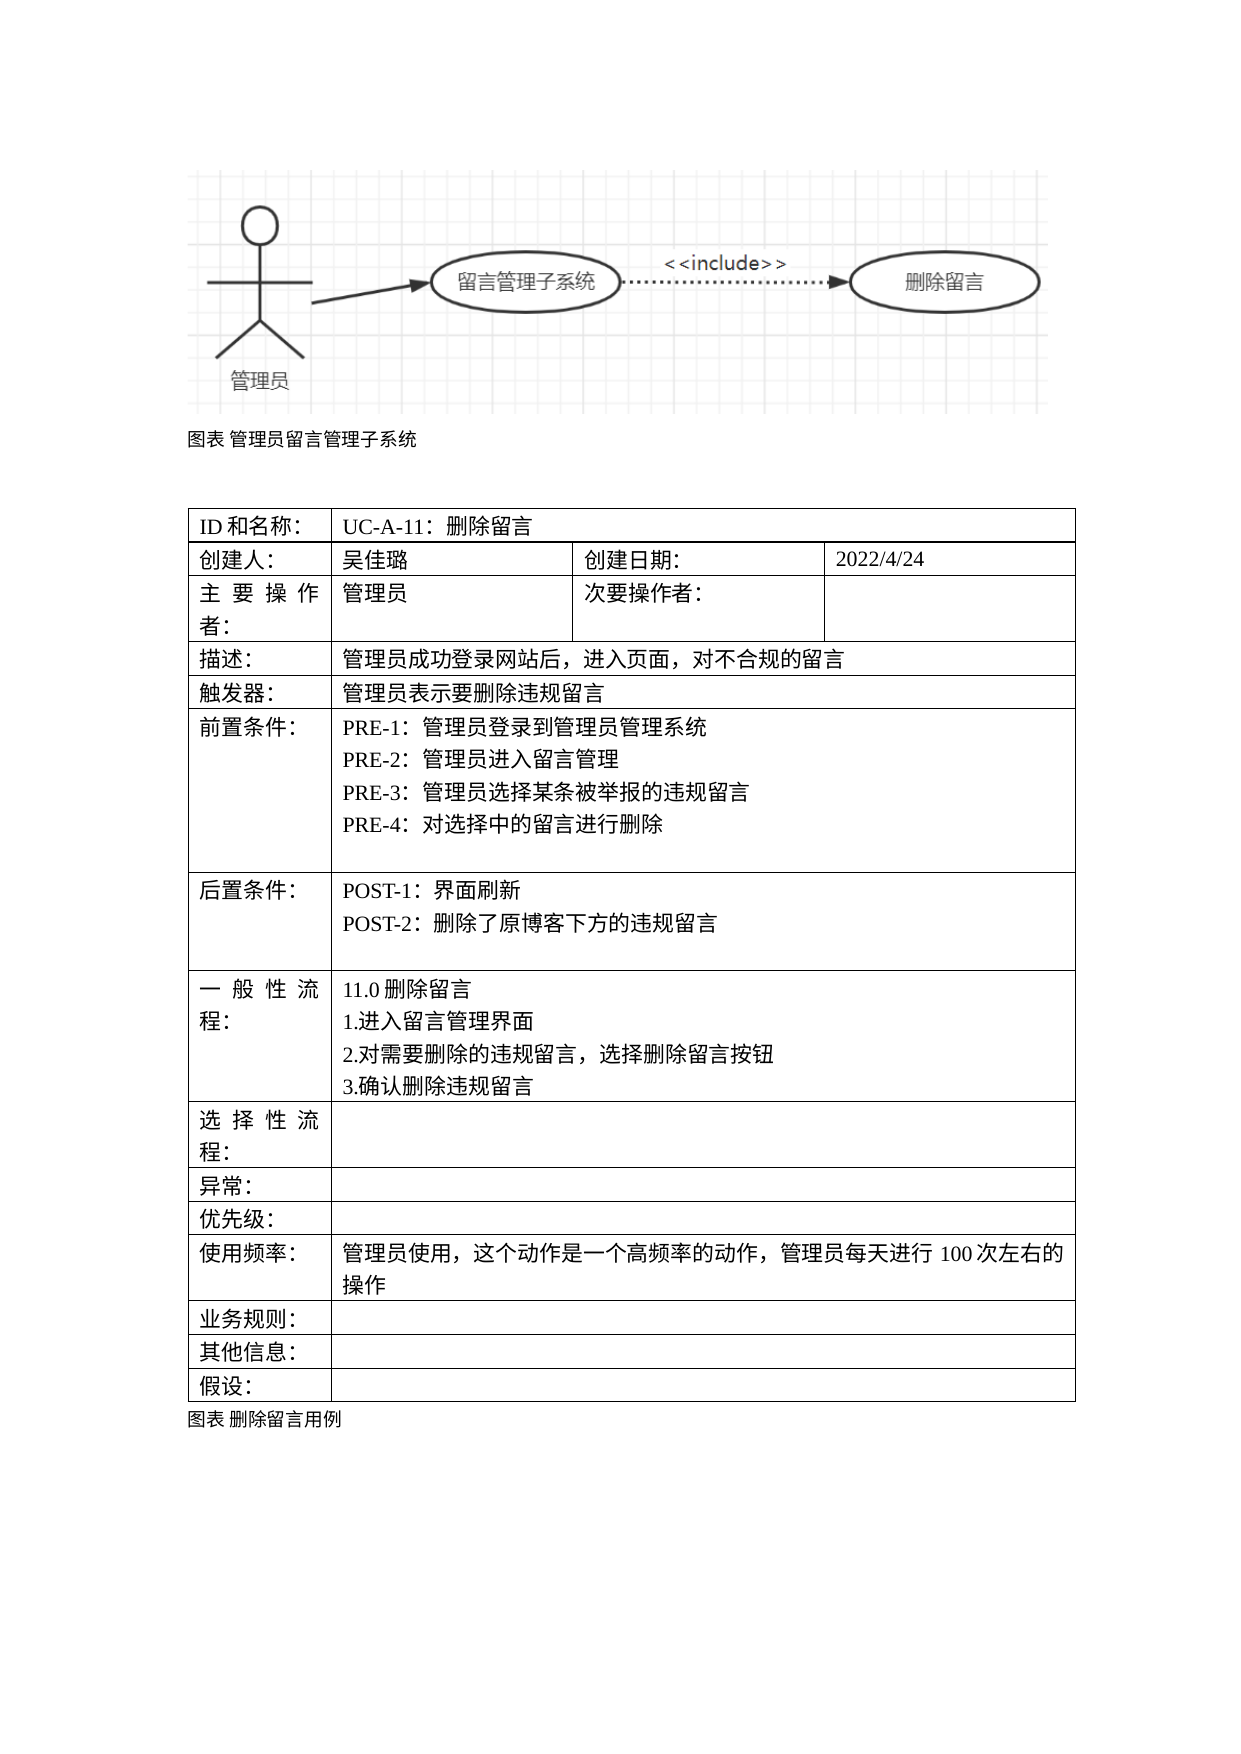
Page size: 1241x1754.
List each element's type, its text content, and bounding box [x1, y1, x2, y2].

table_cell PRE-1：管理员登录到管理员管理系统 PRE-2：管理员进入留言管理 PRE-3：管理员选择某条被举报的违规留言 PRE-4：对选择中的留言进行删除 [332, 709, 1075, 872]
table_cell 主要操作者： [189, 576, 331, 641]
table_cell 描述： [189, 642, 331, 674]
table_cell 假设： [189, 1369, 331, 1401]
table_cell 选择性流程： [189, 1102, 331, 1167]
table_cell 优先级： [189, 1202, 331, 1234]
picture [187, 170, 1048, 414]
table_cell 一般性流程： [189, 971, 331, 1101]
table_cell 使用频率： [189, 1235, 331, 1300]
text 图表 管理员留言管理子系统 [187, 422, 1053, 454]
table_cell 2022/4/24 [825, 543, 1075, 575]
table_cell [825, 576, 1075, 641]
table_cell 创建人： [189, 543, 331, 575]
table_header UC-A-11：删除留言 [332, 509, 1075, 541]
table_header ID和名称： [189, 509, 331, 541]
table_cell 次要操作者： [573, 576, 824, 641]
table_cell [332, 1102, 1075, 1167]
table_cell 后置条件： [189, 873, 331, 970]
text 图表 删除留言用例 [187, 1402, 1053, 1434]
table_cell [332, 1369, 1075, 1401]
table_cell 管理员 [332, 576, 572, 641]
table_cell 11.0删除留言 1.进入留言管理界面 2.对需要删除的违规留言，选择删除留言按钮 3.确认删除违规留言 [332, 971, 1075, 1101]
table_cell [332, 1168, 1075, 1201]
table_cell 前置条件： [189, 709, 331, 872]
table_cell 业务规则： [189, 1301, 331, 1334]
table_cell 异常： [189, 1168, 331, 1201]
table_cell 触发器： [189, 676, 331, 708]
table_cell [332, 1301, 1075, 1334]
table_cell 创建日期： [573, 543, 824, 575]
table_cell POST-1：界面刷新 POST-2：删除了原博客下方的违规留言 [332, 873, 1075, 970]
table_cell 其他信息： [189, 1335, 331, 1367]
table_cell [332, 1202, 1075, 1234]
table_cell 管理员使用，这个动作是一个高频率的动作，管理员每天进行100次左右的操作 [332, 1235, 1075, 1300]
table_cell 管理员表示要删除违规留言 [332, 676, 1075, 708]
table_cell 吴佳璐 [332, 543, 572, 575]
table_cell [332, 1335, 1075, 1367]
table_cell 管理员成功登录网站后，进入页面，对不合规的留言 [332, 642, 1075, 674]
